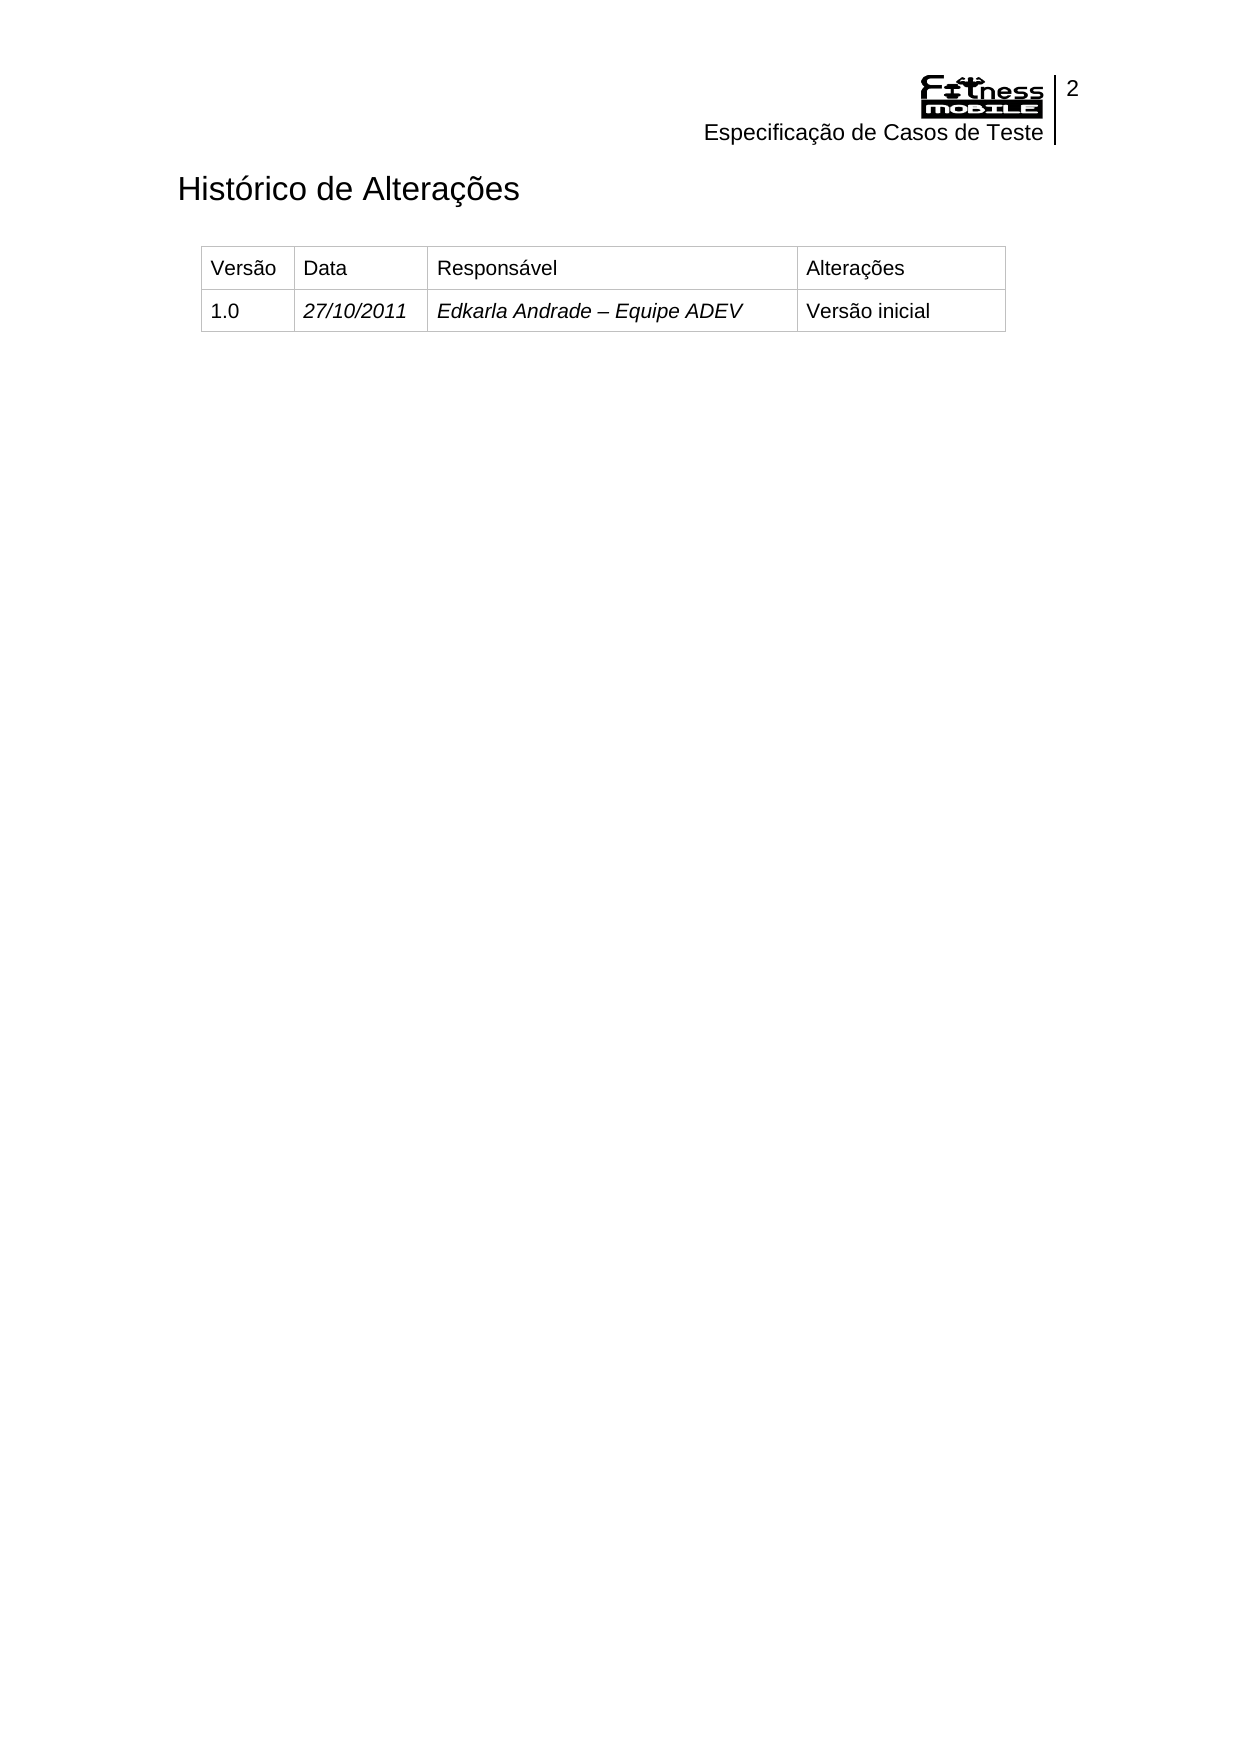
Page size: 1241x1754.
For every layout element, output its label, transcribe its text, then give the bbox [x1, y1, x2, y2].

table_cell Versão inicial [798, 290, 1005, 331]
table_header Versão [202, 247, 294, 288]
table_cell Edkarla Andrade – Equipe ADEV [428, 290, 797, 331]
picture [919, 75, 1044, 119]
table_header Alterações [798, 247, 1005, 288]
table_header Responsável [428, 247, 797, 288]
text Histórico de Alterações [177, 169, 1063, 207]
table_cell 27/10/2011 [295, 290, 427, 331]
table_header Data [295, 247, 427, 288]
table_cell 1.0 [202, 290, 294, 331]
